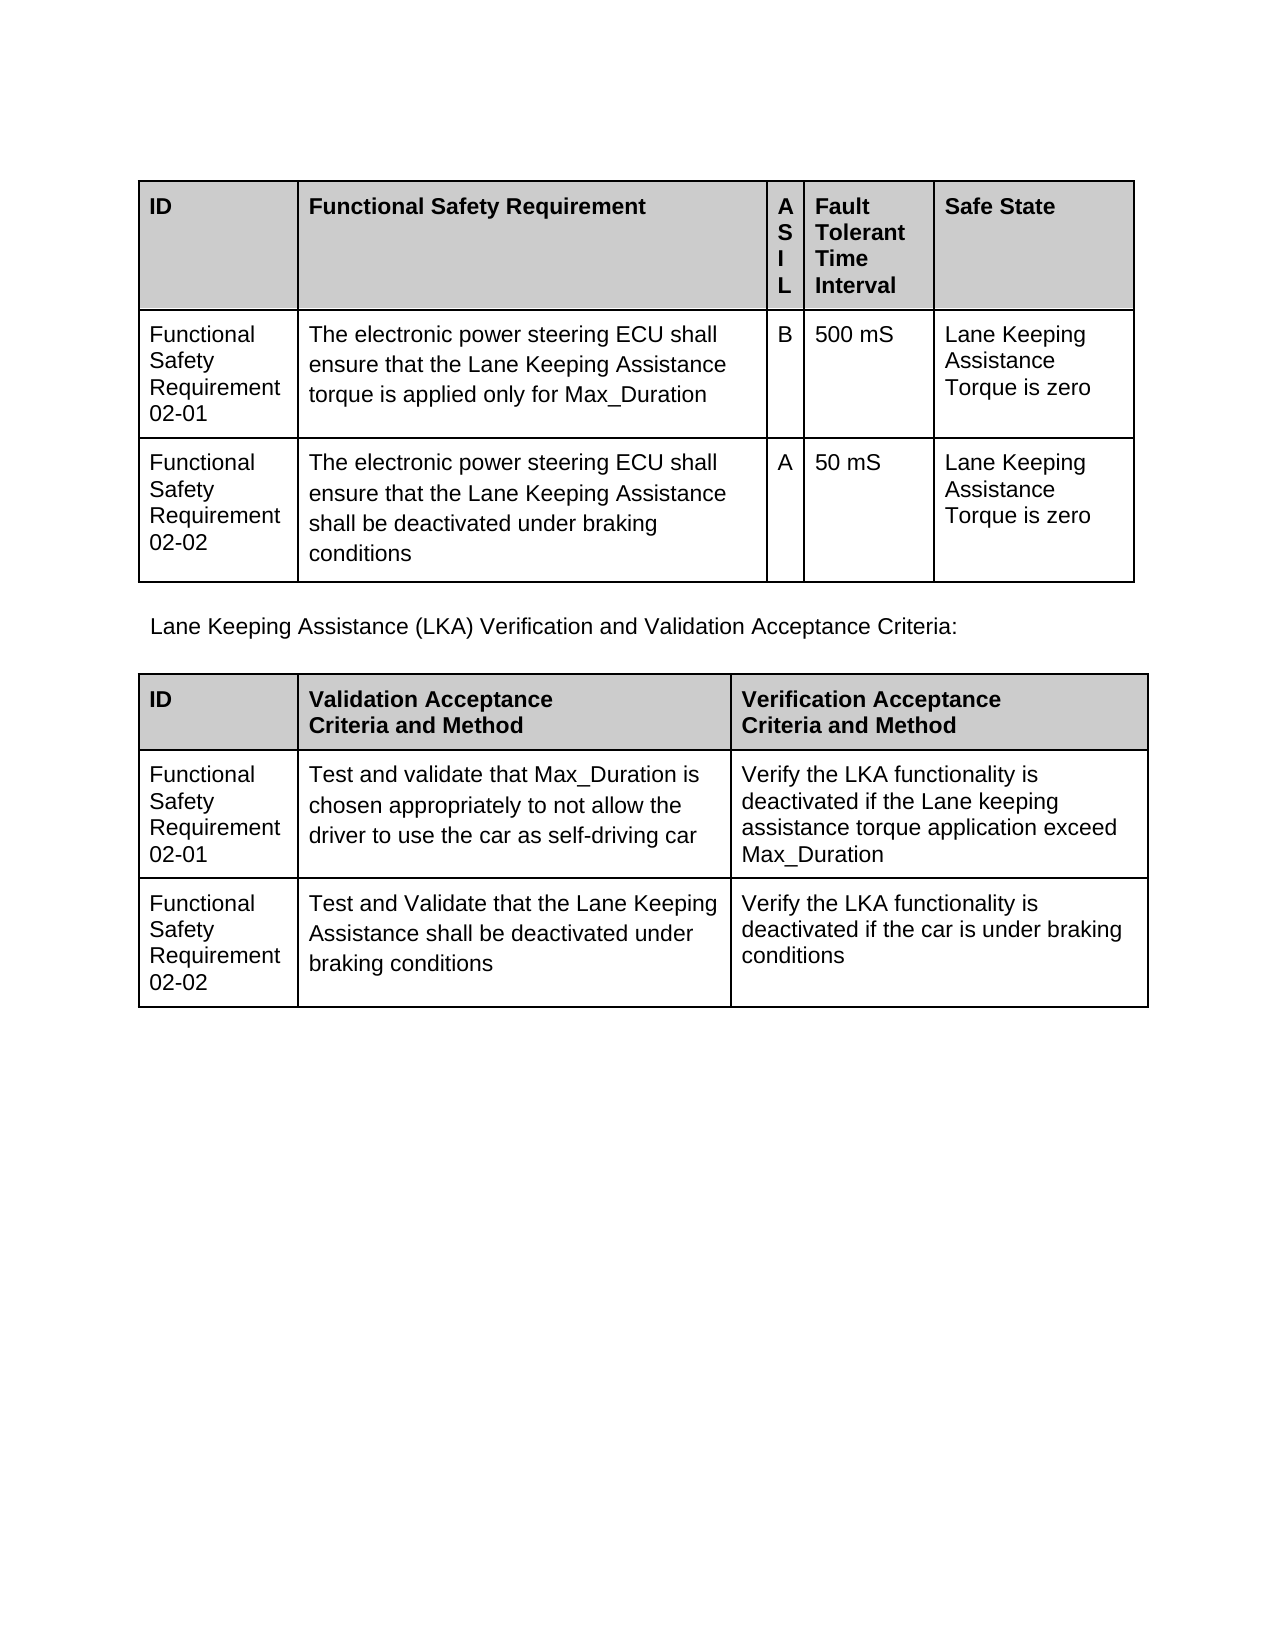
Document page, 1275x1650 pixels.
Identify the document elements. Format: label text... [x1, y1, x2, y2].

table_cell Functional Safety Requirement 02-01 [140, 751, 297, 877]
table_header Validation Acceptance Criteria and Method [299, 675, 730, 749]
table_cell Functional Safety Requirement 02-02 [140, 879, 297, 1006]
table_cell B [768, 311, 803, 437]
table_cell Test and Validate that the Lane Keeping Assistance shall be deactivated under braking conditions [299, 879, 730, 1006]
table_cell 500 mS [805, 311, 933, 437]
table_header Fault Tolerant Time Interval [805, 182, 933, 308]
table_cell 50 mS [805, 439, 933, 581]
table_header Safe State [935, 182, 1133, 308]
text Lane Keeping Assistance (LKA) Verification and Validation Acceptance Criteria: [150, 613, 1125, 639]
table_header Verification Acceptance Criteria and Method [732, 675, 1147, 749]
table_header ASIL [768, 182, 803, 308]
table_cell Lane Keeping Assistance Torque is zero [935, 439, 1133, 581]
table_header Functional Safety Requirement [299, 182, 766, 308]
table_cell Functional Safety Requirement 02-02 [140, 439, 297, 581]
table_cell The electronic power steering ECU shall ensure that the Lane Keeping Assistance torque is applied only for Max_Duration [299, 311, 766, 437]
table_cell Functional Safety Requirement 02-01 [140, 311, 297, 437]
table_cell Test and validate that Max_Duration is chosen appropriately to not allow the driver to use the car as self-driving car [299, 751, 730, 877]
table_header ID [140, 675, 297, 749]
table_header ID [140, 182, 297, 308]
table_cell The electronic power steering ECU shall ensure that the Lane Keeping Assistance shall be deactivated under braking conditions [299, 439, 766, 581]
table_cell Verify the LKA functionality is deactivated if the Lane keeping assistance torque application exceed Max_Duration [732, 751, 1147, 877]
table_cell A [768, 439, 803, 581]
table_cell Lane Keeping Assistance Torque is zero [935, 311, 1133, 437]
table_cell Verify the LKA functionality is deactivated if the car is under braking conditions [732, 879, 1147, 1006]
